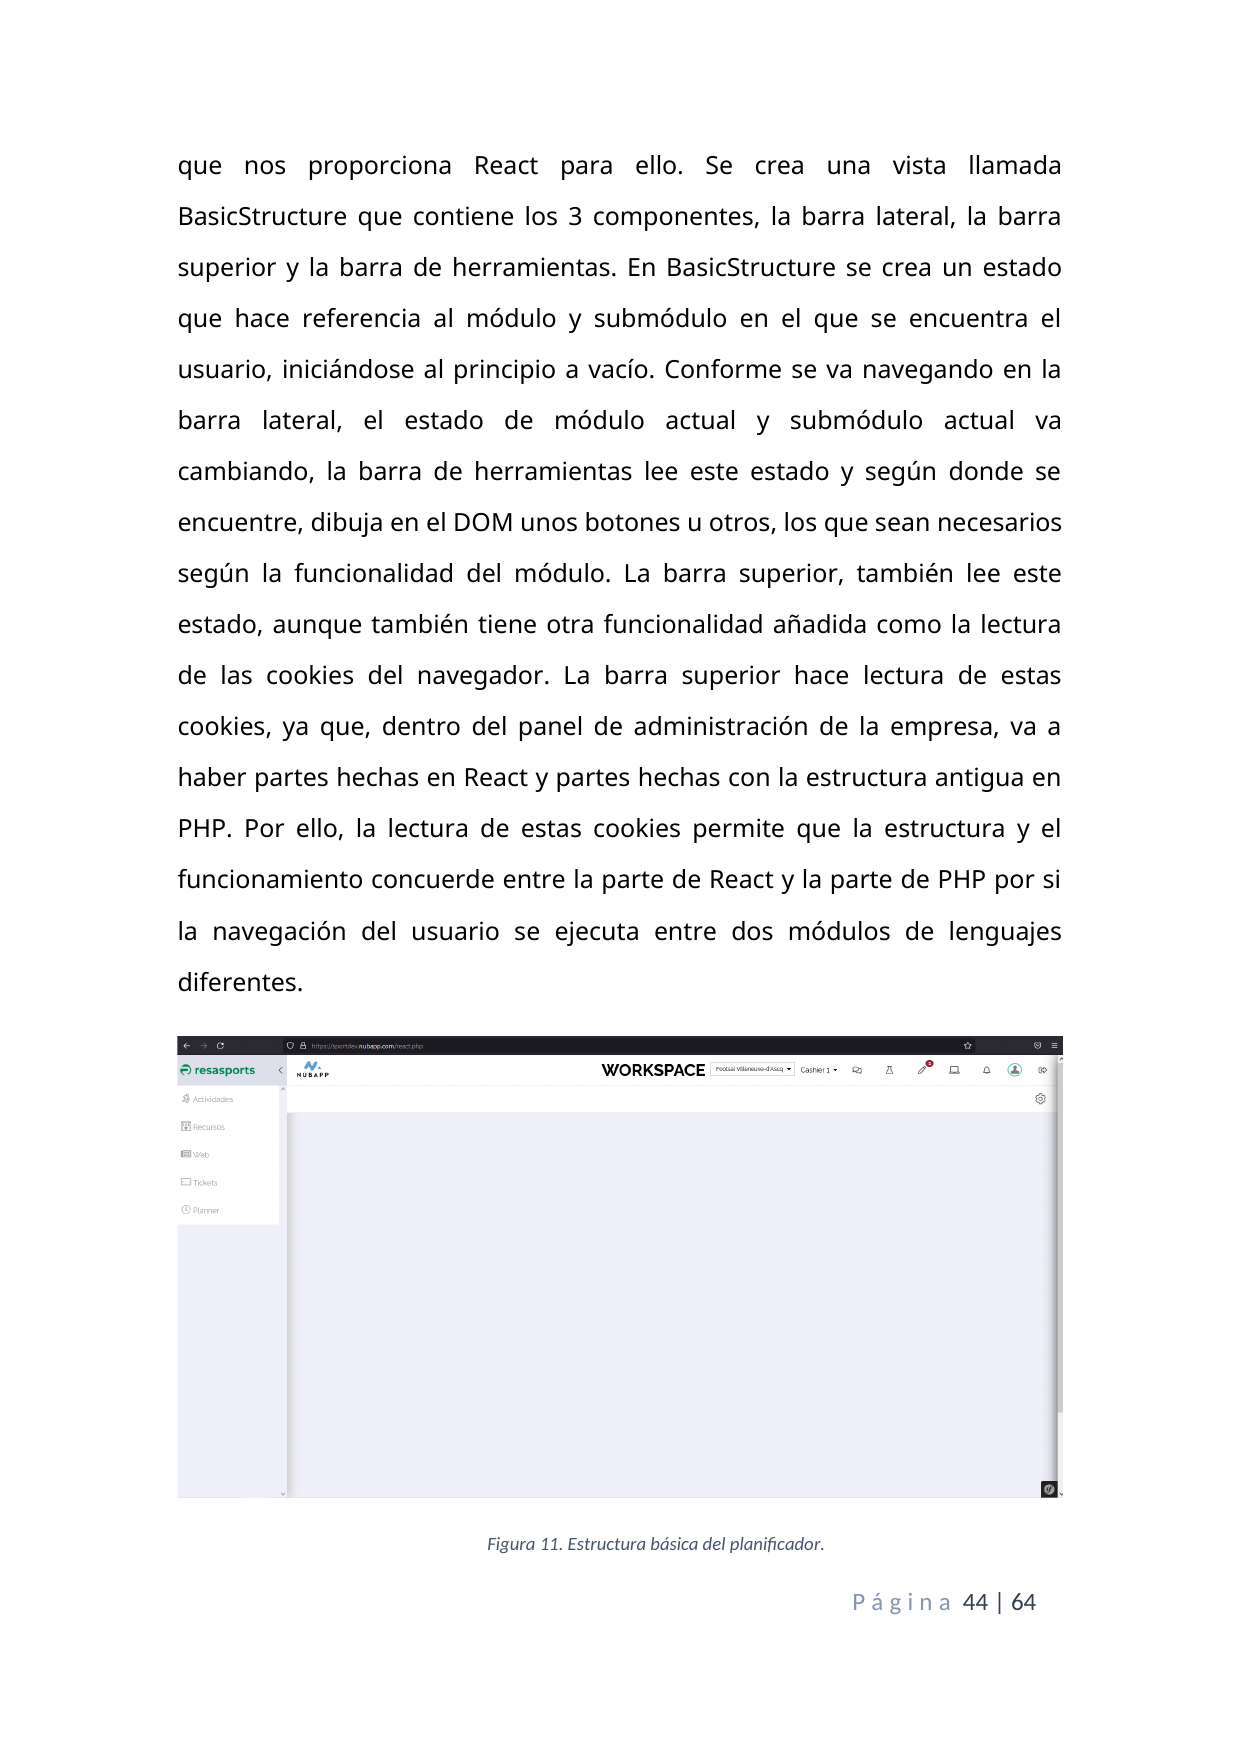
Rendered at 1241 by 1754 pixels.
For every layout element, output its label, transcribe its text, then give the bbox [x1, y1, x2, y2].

picture [177, 1036, 1063, 1498]
